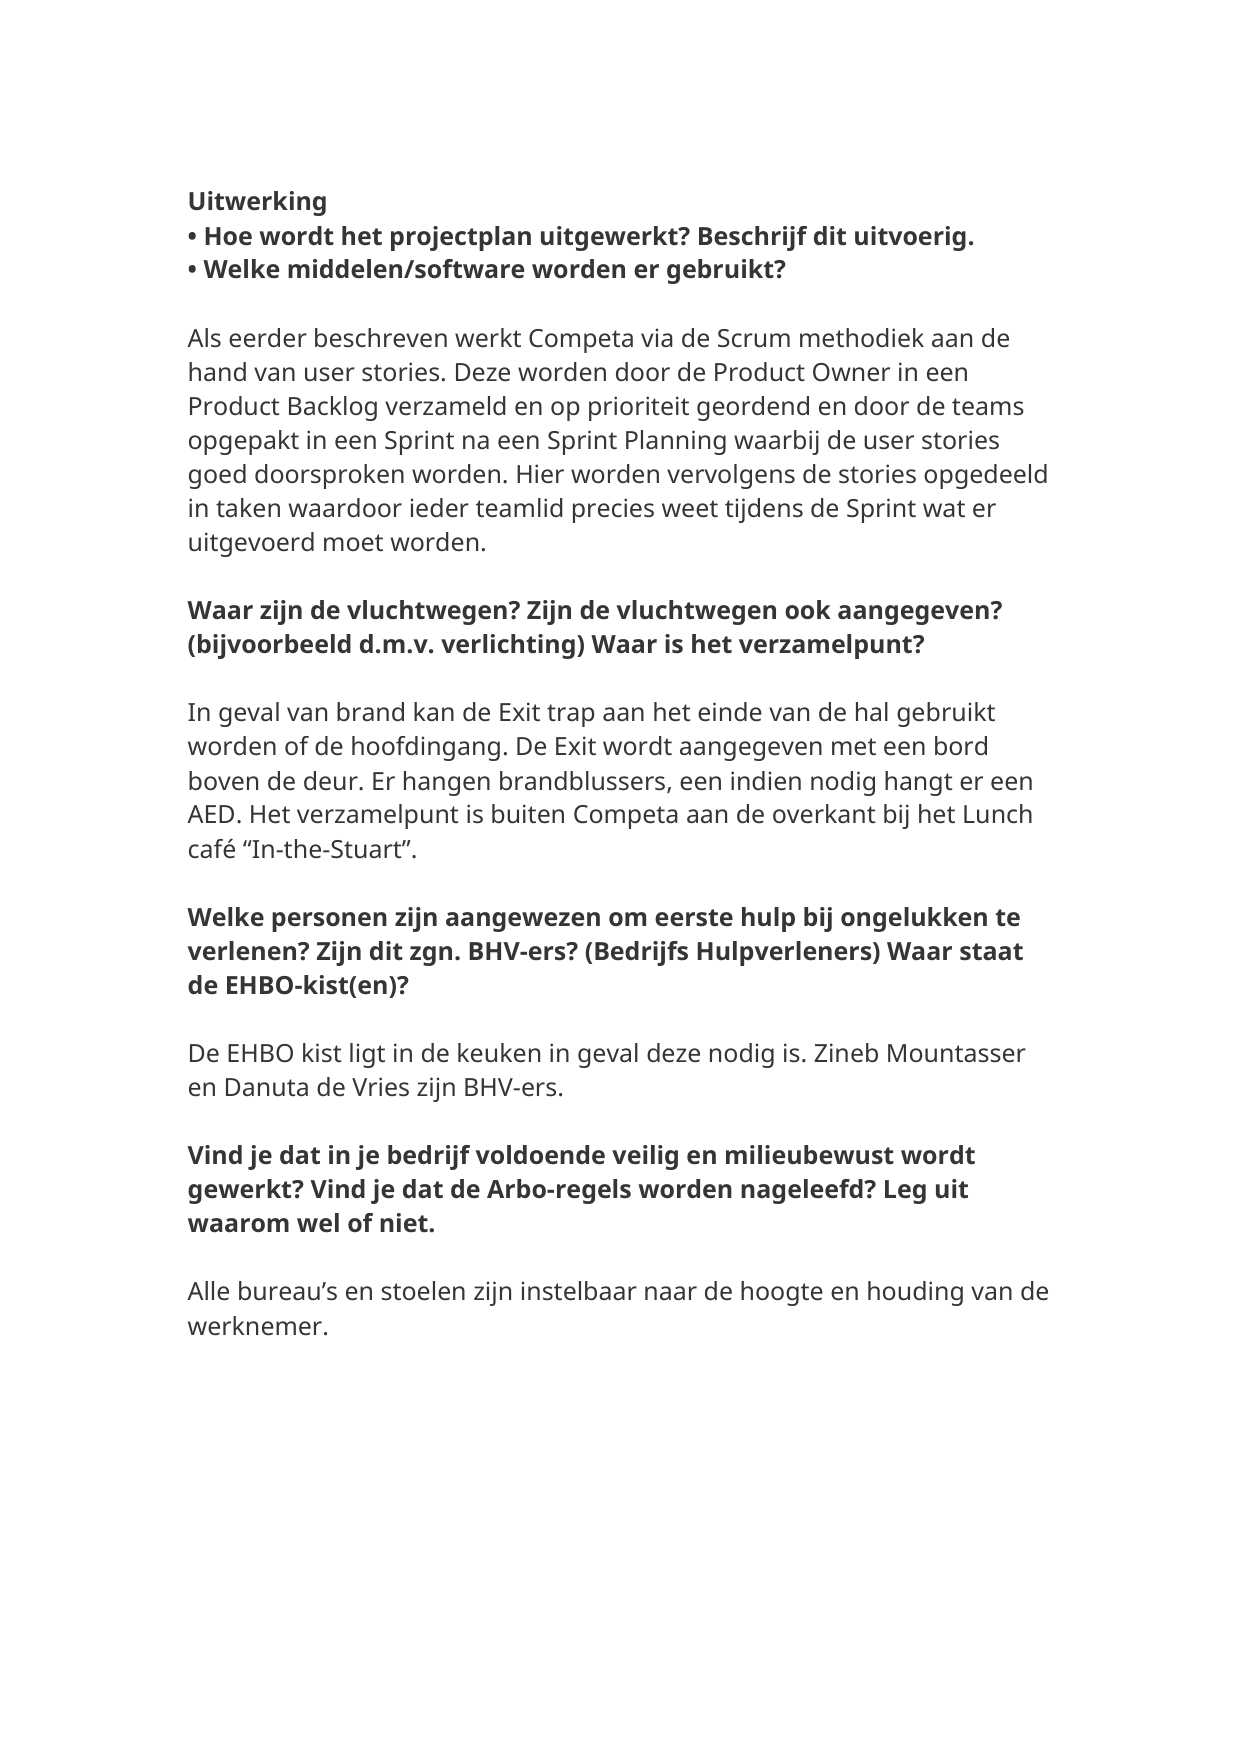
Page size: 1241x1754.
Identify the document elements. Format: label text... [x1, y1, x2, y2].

text In geval van brand kan de Exit trap aan het einde van de hal gebruikt worden of de hoofdingang. De Exit wordt aangegeven met een bord boven de deur. Er hangen brandblussers, een indien nodig hangt er een AED. Het verzamelpunt is buiten Competa aan de overkant bij het Lunch café “In-the-Stuart”. [187, 695, 1053, 865]
text • Hoe wordt het projectplan uitgewerkt? Beschrijf dit uitvoerig. [187, 218, 1053, 252]
text Waar zijn de vluchtwegen? Zijn de vluchtwegen ook aangegeven? (bijvoorbeeld d.m.v. verlichting) Waar is het verzamelpunt? [187, 593, 1053, 661]
text • Welke middelen/software worden er gebruikt? [187, 252, 1053, 286]
text Welke personen zijn aangewezen om eerste hulp bij ongelukken te verlenen? Zijn dit zgn. BHV-ers? (Bedrijfs Hulpverleners) Waar staat de EHBO-kist(en)? [187, 899, 1053, 1002]
text Vind je dat in je bedrijf voldoende veilig en milieubewust wordt gewerkt? Vind je dat de Arbo-regels worden nageleefd? Leg uit waarom wel of niet. [187, 1138, 1053, 1240]
text Uitwerking [187, 184, 1053, 218]
text Als eerder beschreven werkt Competa via de Scrum methodiek aan de hand van user stories. Deze worden door de Product Owner in een Product Backlog verzameld en op prioriteit geordend en door de teams opgepakt in een Sprint na een Sprint Planning waarbij de user stories goed doorsproken worden. Hier worden vervolgens de stories opgedeeld in taken waardoor ieder teamlid precies weet tijdens de Sprint wat er uitgevoerd moet worden. [187, 320, 1053, 559]
text De EHBO kist ligt in de keuken in geval deze nodig is. Zineb Mountasser en Danuta de Vries zijn BHV-ers. [187, 1036, 1053, 1104]
text Alle bureau’s en stoelen zijn instelbaar naar de hoogte en houding van de werknemer. [187, 1274, 1053, 1342]
